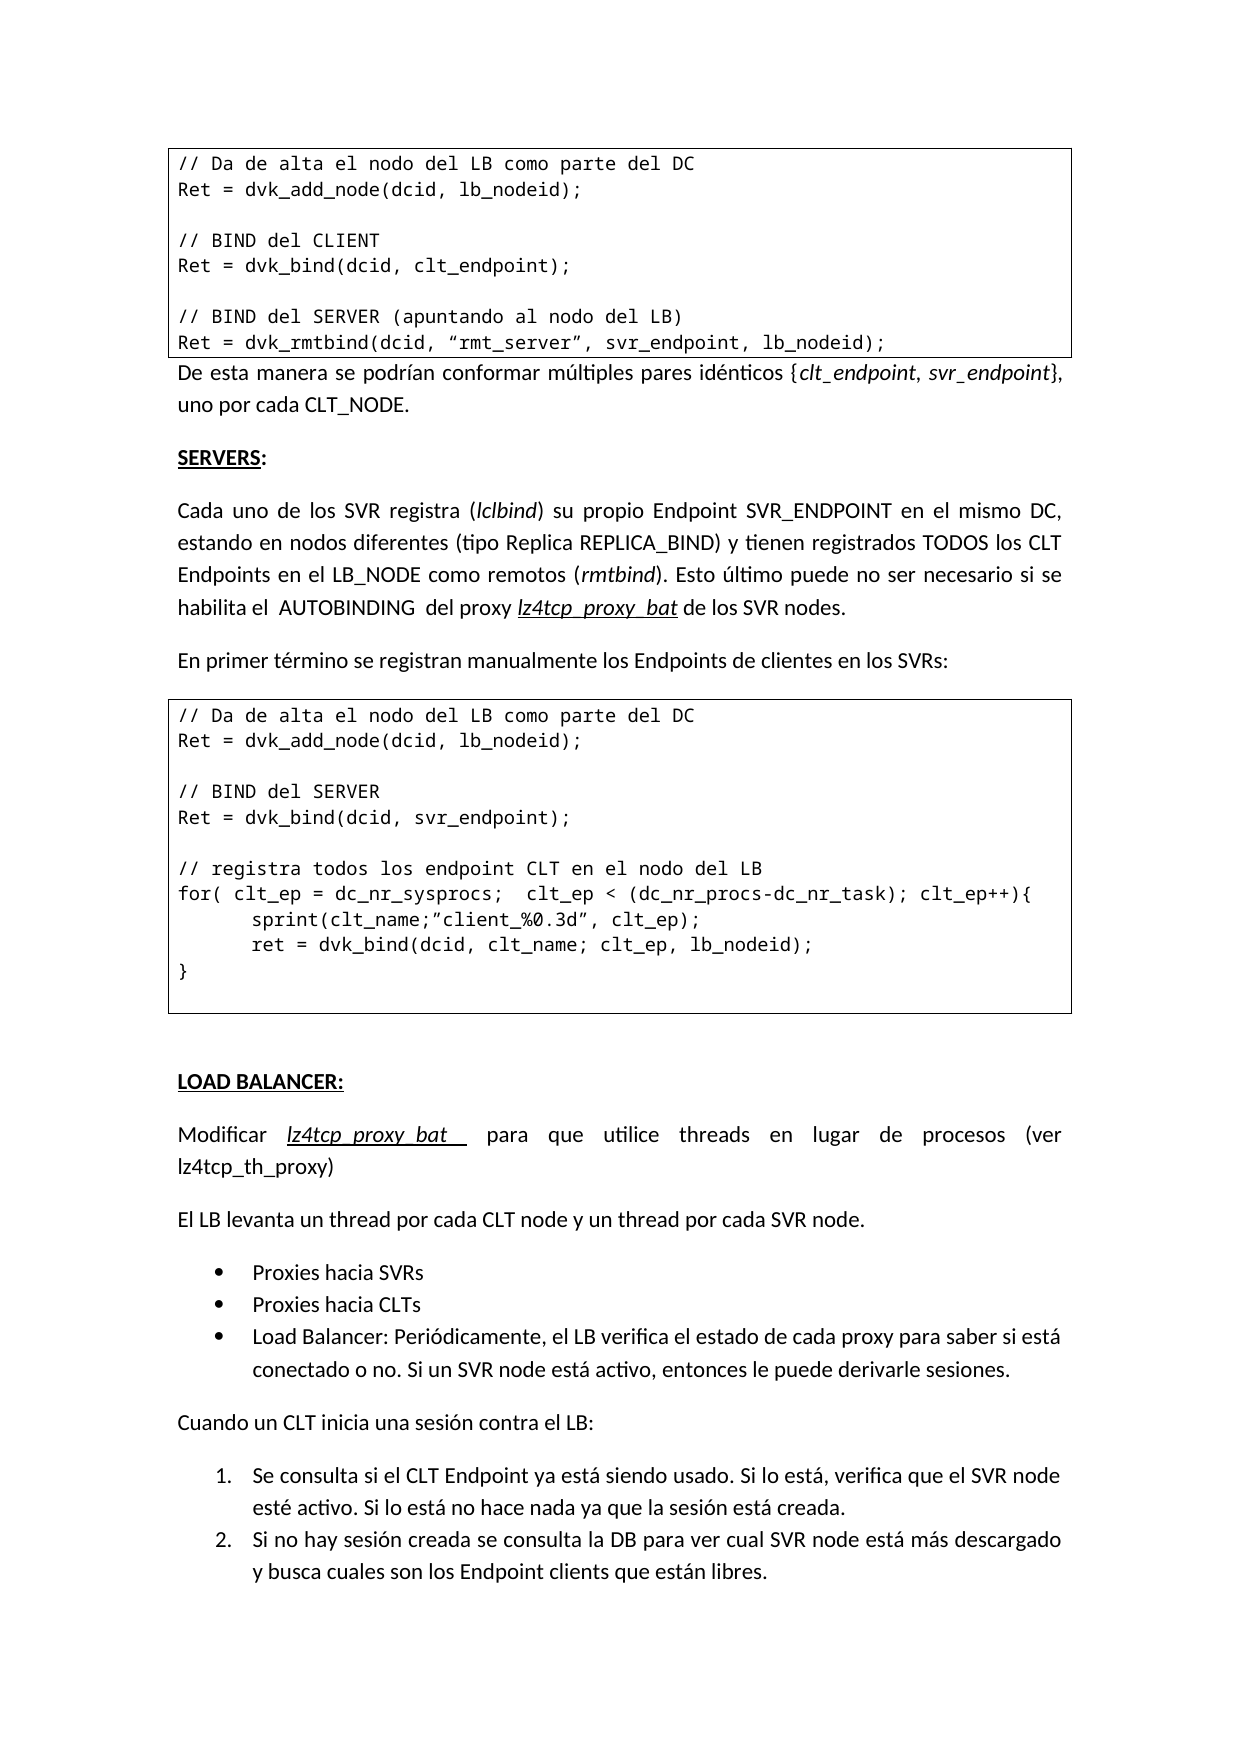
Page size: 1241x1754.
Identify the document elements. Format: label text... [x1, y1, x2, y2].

text // BIND del SERVER [177, 778, 1063, 804]
list Proxies hacia CLTs [215, 1290, 1063, 1318]
text // registra todos los endpoint CLT en el nodo del LB [177, 855, 1063, 881]
text Ret = dvk_add_node(dcid, lb_nodeid); [177, 176, 1063, 202]
text for( clt_ep = dc_nr_sysprocs; clt_ep < (dc_nr_procs-dc_nr_task); clt_ep++){ [177, 881, 1063, 906]
list Load Balancer: Periódicamente, el LB verifica el estado de cada proxy para saber si está conectado o no. Si un SVR node está activo, entonces le puede derivarle sesiones. [215, 1322, 1063, 1383]
text Cuando un CLT inicia una sesión contra el LB: [177, 1408, 1063, 1436]
text Ret = dvk_rmtbind(dcid, “rmt_server”, svr_endpoint, lb_nodeid); [169, 326, 1071, 357]
list Se consulta si el CLT Endpoint ya está siendo usado. Si lo está, verifica que el SVR node esté activo. Si lo está no hace nada ya que la sesión está creada. [215, 1461, 1063, 1521]
text } [177, 957, 1063, 983]
text Ret = dvk_add_node(dcid, lb_nodeid); [177, 727, 1063, 753]
text De esta manera se podrían conformar múltiples pares idénticos {clt_endpoint, svr_endpoint}, uno por cada CLT_NODE. [177, 358, 1063, 418]
text Ret = dvk_bind(dcid, svr_endpoint); [177, 804, 1063, 829]
text // Da de alta el nodo del LB como parte del DC [169, 149, 1071, 176]
text // BIND del SERVER (apuntando al nodo del LB) [177, 304, 1063, 326]
text Modificar lz4tcp_proxy_bat para que utilice threads en lugar de procesos (ver lz4tcp_th_proxy) [177, 1120, 1063, 1180]
text SERVERS: [177, 443, 1063, 471]
list Si no hay sesión creada se consulta la DB para ver cual SVR node está más descargado y busca cuales son los Endpoint clients que están libres. [215, 1525, 1063, 1585]
text LOAD BALANCER: [177, 1067, 1063, 1095]
text // Da de alta el nodo del LB como parte del DC [169, 700, 1071, 727]
text Ret = dvk_bind(dcid, clt_endpoint); [177, 253, 1063, 278]
text En primer término se registran manualmente los Endpoints de clientes en los SVRs: [177, 646, 1063, 674]
text sprint(clt_name;”client_%0.3d”, clt_ep); [177, 906, 1063, 932]
text El LB levanta un thread por cada CLT node y un thread por cada SVR node. [177, 1205, 1063, 1233]
list Proxies hacia SVRs [215, 1258, 1063, 1286]
text Cada uno de los SVR registra (lclbind) su propio Endpoint SVR_ENDPOINT en el mismo DC, estando en nodos diferentes (tipo Replica REPLICA_BIND) y tienen registrados TODOS los CLT Endpoints en el LB_NODE como remotos (rmtbind). Esto último puede no ser necesario si se habilita el AUTOBINDING del proxy lz4tcp_proxy_bat de los SVR nodes. [177, 496, 1063, 621]
text ret = dvk_bind(dcid, clt_name; clt_ep, lb_nodeid); [177, 932, 1063, 957]
text // BIND del CLIENT [177, 227, 1063, 253]
